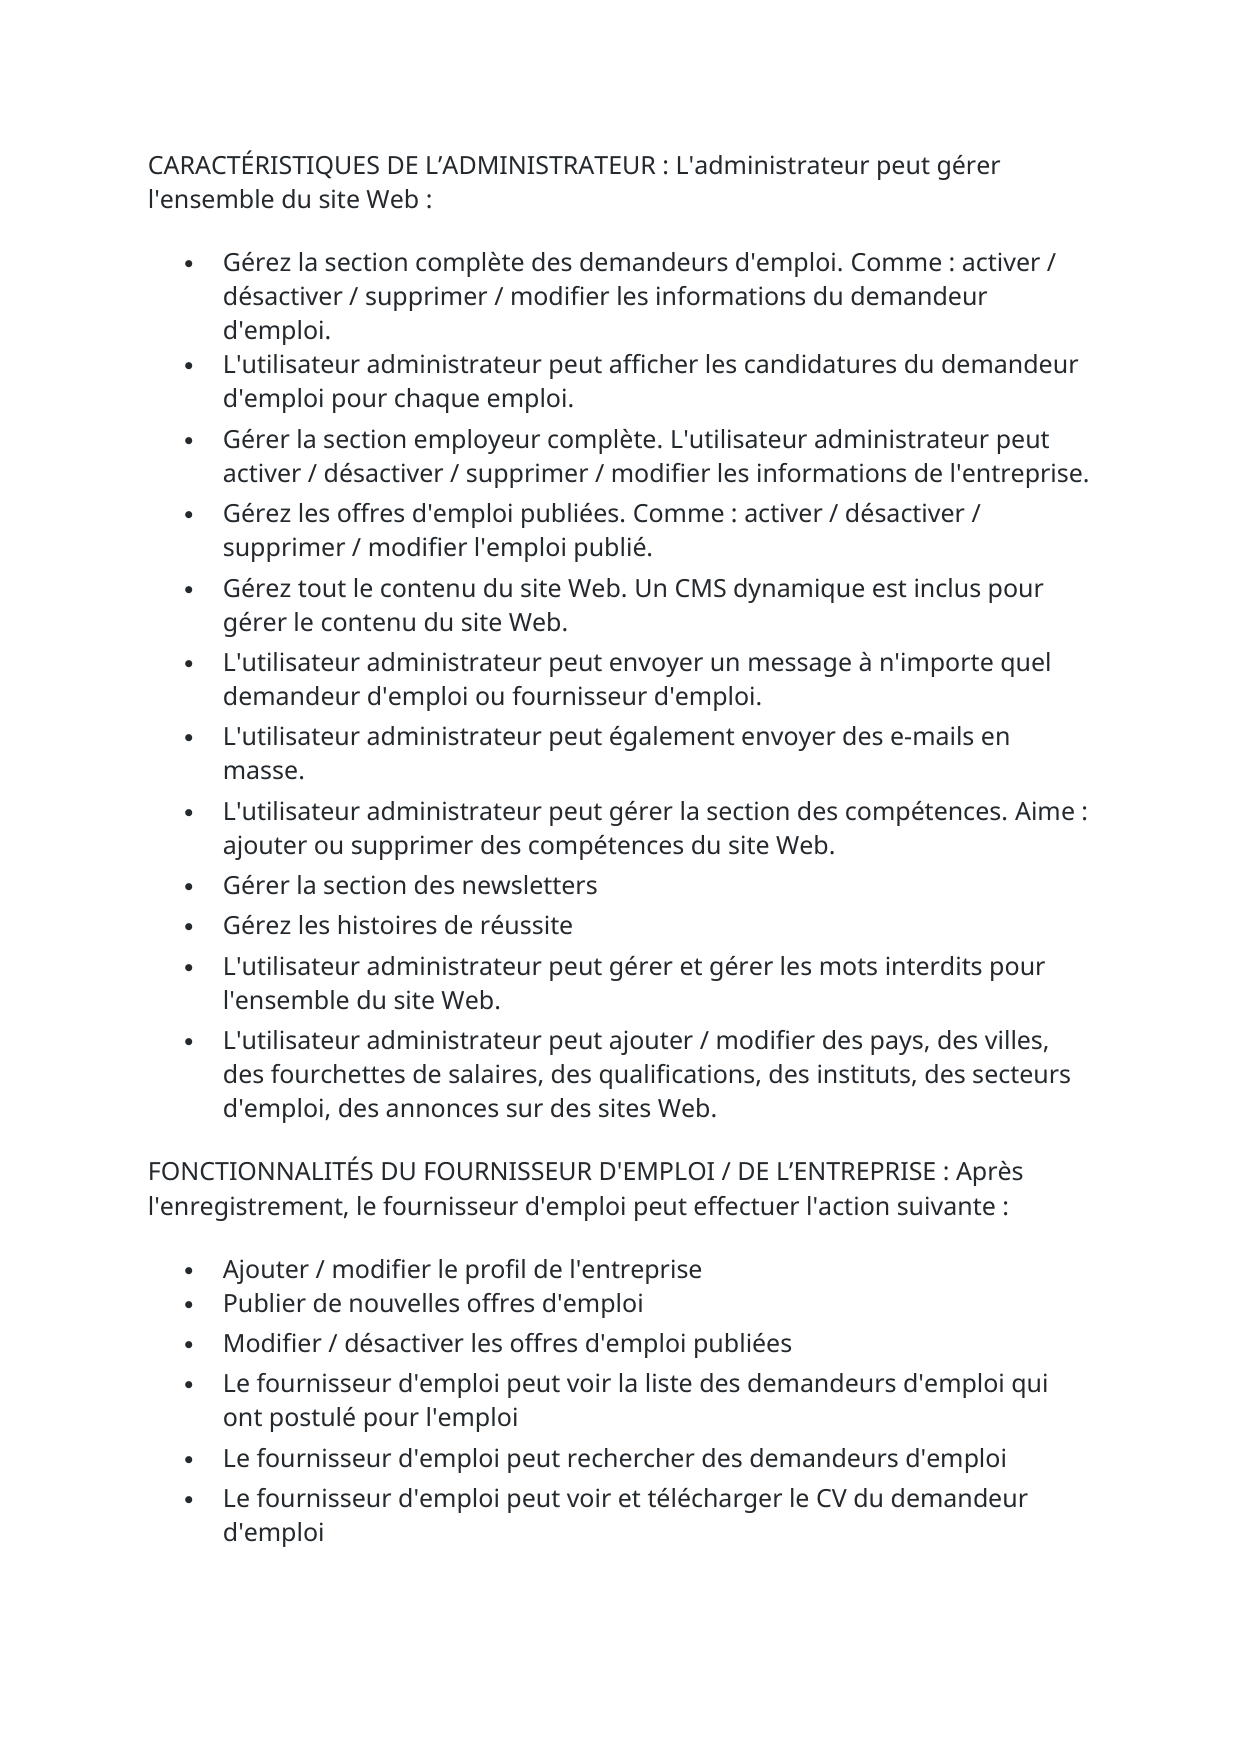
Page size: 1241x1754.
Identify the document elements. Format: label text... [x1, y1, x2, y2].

list Ajouter / modifier le profil de l'entreprise [185, 1251, 1093, 1285]
list Publier de nouvelles offres d'emploi [185, 1285, 1093, 1319]
list L'utilisateur administrateur peut gérer et gérer les mots interdits pour l'ensemble du site Web. [185, 948, 1093, 1016]
list L'utilisateur administrateur peut afficher les candidatures du demandeur d'emploi pour chaque emploi. [185, 347, 1093, 415]
list Modifier / désactiver les offres d'emploi publiées [185, 1326, 1093, 1360]
text CARACTÉRISTIQUES DE L’ADMINISTRATEUR : L'administrateur peut gérer l'ensemble du site Web : [148, 148, 1093, 216]
list Le fournisseur d'emploi peut voir la liste des demandeurs d'emploi qui ont postulé pour l'emploi [185, 1366, 1093, 1434]
list Gérez tout le contenu du site Web. Un CMS dynamique est inclus pour gérer le contenu du site Web. [185, 570, 1093, 638]
list Gérer la section des newsletters [185, 868, 1093, 902]
list Gérer la section employeur complète. L'utilisateur administrateur peut activer / désactiver / supprimer / modifier les informations de l'entreprise. [185, 421, 1093, 489]
list L'utilisateur administrateur peut également envoyer des e-mails en masse. [185, 719, 1093, 787]
list L'utilisateur administrateur peut envoyer un message à n'importe quel demandeur d'emploi ou fournisseur d'emploi. [185, 644, 1093, 713]
list Gérez les histoires de réussite [185, 908, 1093, 942]
list Gérez les offres d'emploi publiées. Comme : activer / désactiver / supprimer / modifier l'emploi publié. [185, 496, 1093, 564]
list Le fournisseur d'emploi peut rechercher des demandeurs d'emploi [185, 1440, 1093, 1474]
list L'utilisateur administrateur peut gérer la section des compétences. Aime : ajouter ou supprimer des compétences du site Web. [185, 793, 1093, 861]
list Gérez la section complète des demandeurs d'emploi. Comme : activer / désactiver / supprimer / modifier les informations du demandeur d'emploi. [185, 245, 1093, 347]
list Le fournisseur d'emploi peut voir et télécharger le CV du demandeur d'emploi [185, 1481, 1093, 1549]
list L'utilisateur administrateur peut ajouter / modifier des pays, des villes, des fourchettes de salaires, des qualifications, des instituts, des secteurs d'emploi, des annonces sur des sites Web. [185, 1023, 1093, 1125]
text FONCTIONNALITÉS DU FOURNISSEUR D'EMPLOI / DE L’ENTREPRISE : Après l'enregistrement, le fournisseur d'emploi peut effectuer l'action suivante : [148, 1154, 1093, 1222]
